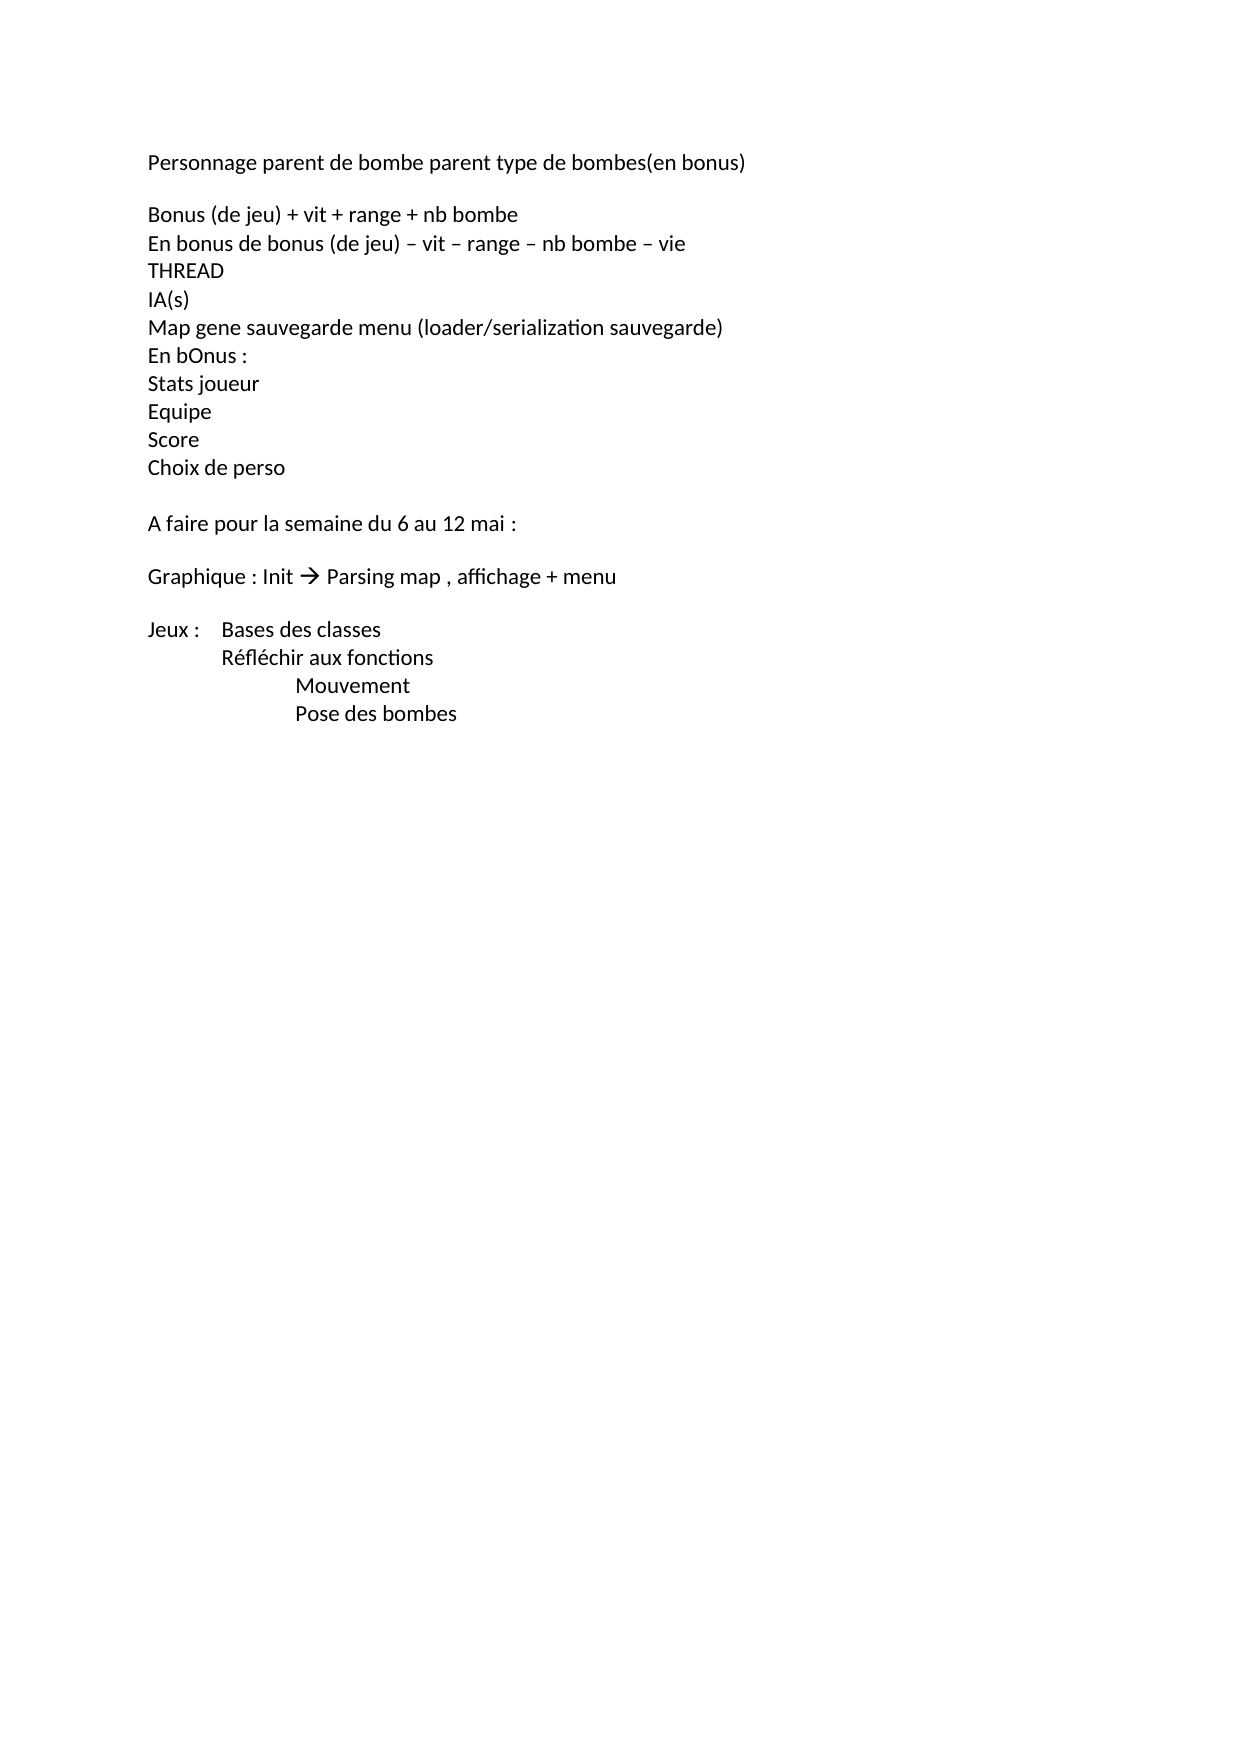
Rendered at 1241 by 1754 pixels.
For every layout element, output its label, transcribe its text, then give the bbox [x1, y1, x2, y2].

text THREAD [148, 257, 1093, 285]
text Pose des bombes [148, 699, 1093, 727]
text Jeux : Bases des classes [148, 615, 1093, 643]
text A faire pour la semaine du 6 au 12 mai : [148, 509, 1093, 537]
text En bOnus : [148, 341, 1093, 369]
text Personnage parent de bombe parent type de bombes(en bonus) [148, 148, 1093, 176]
text Bonus (de jeu) + vit + range + nb bombe [148, 201, 1093, 229]
text Réfléchir aux fonctions [148, 643, 1093, 671]
text Score [148, 425, 1093, 453]
text Stats joueur [148, 369, 1093, 397]
text Mouvement [148, 671, 1093, 699]
text Graphique : Init Parsing map , affichage + menu [148, 562, 1093, 590]
text Choix de perso [148, 453, 1093, 481]
text En bonus de bonus (de jeu) – vit – range – nb bombe – vie [148, 229, 1093, 257]
text Equipe [148, 397, 1093, 425]
text Map gene sauvegarde menu (loader/serialization sauvegarde) [148, 313, 1093, 341]
text IA(s) [148, 285, 1093, 313]
